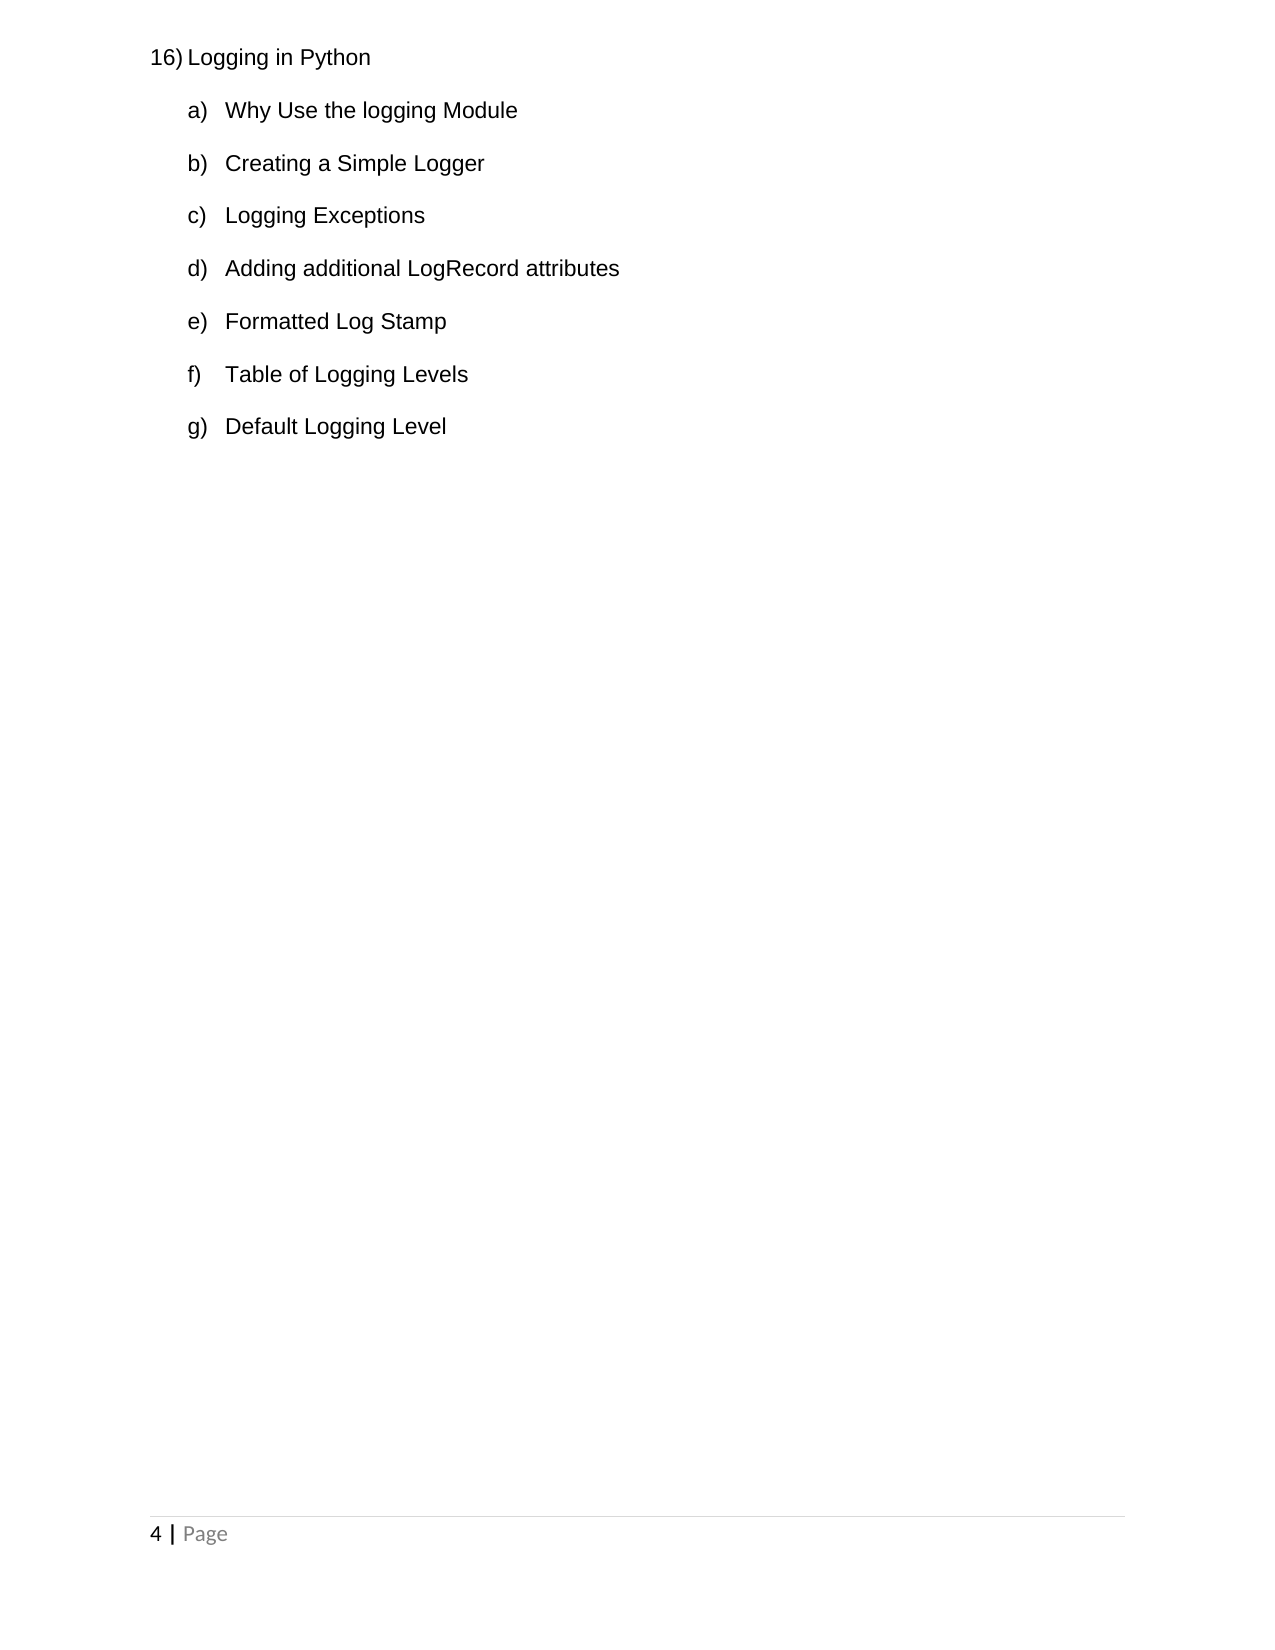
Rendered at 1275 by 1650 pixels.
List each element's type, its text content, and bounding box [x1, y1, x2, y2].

list Creating a Simple Logger [187, 150, 1125, 176]
list Formatted Log Stamp [187, 308, 1125, 334]
list Table of Logging Levels [187, 361, 1125, 387]
list Adding additional LogRecord attributes [187, 255, 1125, 281]
list Logging in Python [150, 44, 1125, 71]
list Default Logging Level [187, 413, 1125, 439]
list Logging Exceptions [187, 202, 1125, 229]
list Why Use the logging Module [187, 97, 1125, 123]
